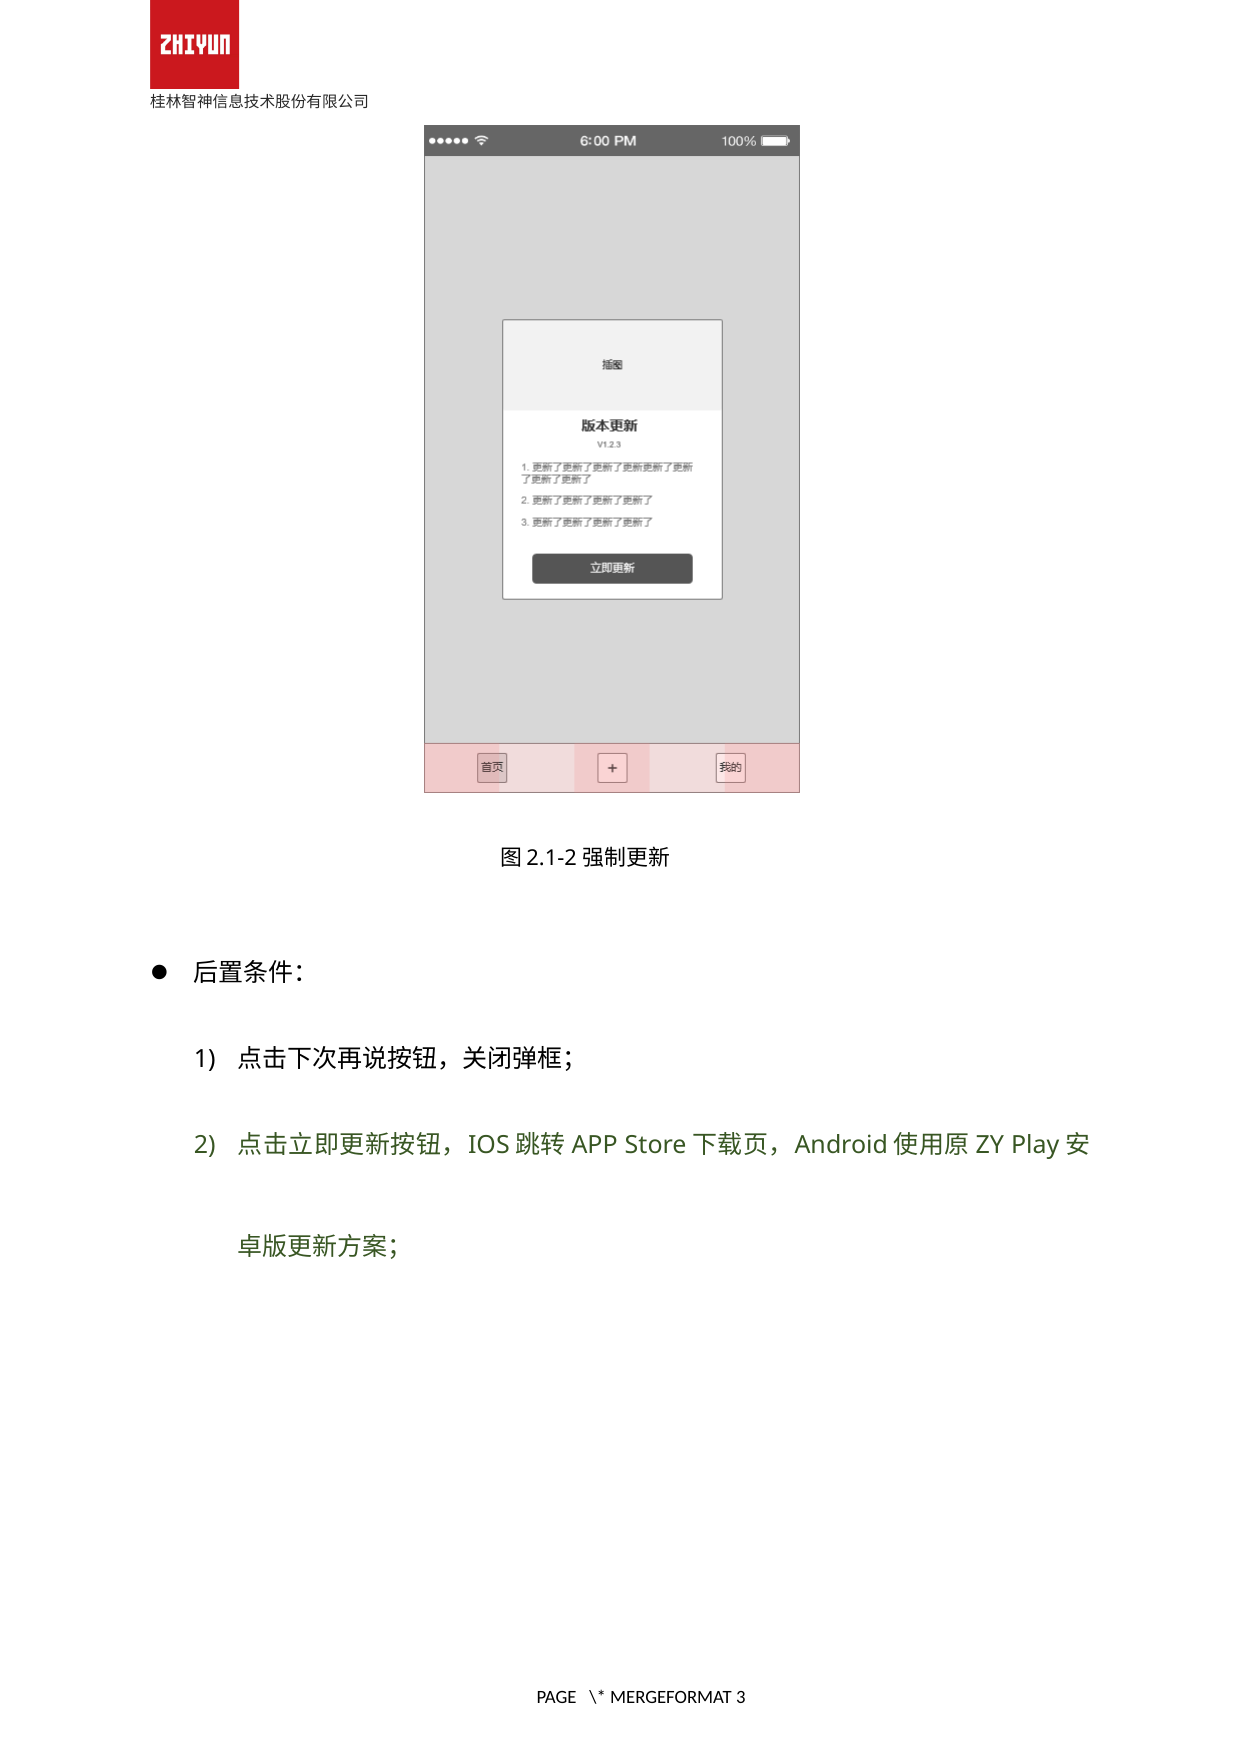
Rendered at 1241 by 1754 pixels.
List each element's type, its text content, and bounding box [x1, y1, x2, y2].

list 点击下次再说按钮，关闭弹框； [194, 1022, 1090, 1090]
list 点击立即更新按钮，IOS跳转APP Store下载页，Android使用原ZY Play安卓版更新方案； [194, 1108, 1090, 1278]
list 后置条件： [150, 936, 1090, 1004]
list 图2.1-2 强制更新 [369, 839, 1090, 873]
picture [150, 0, 240, 89]
picture [412, 112, 815, 809]
